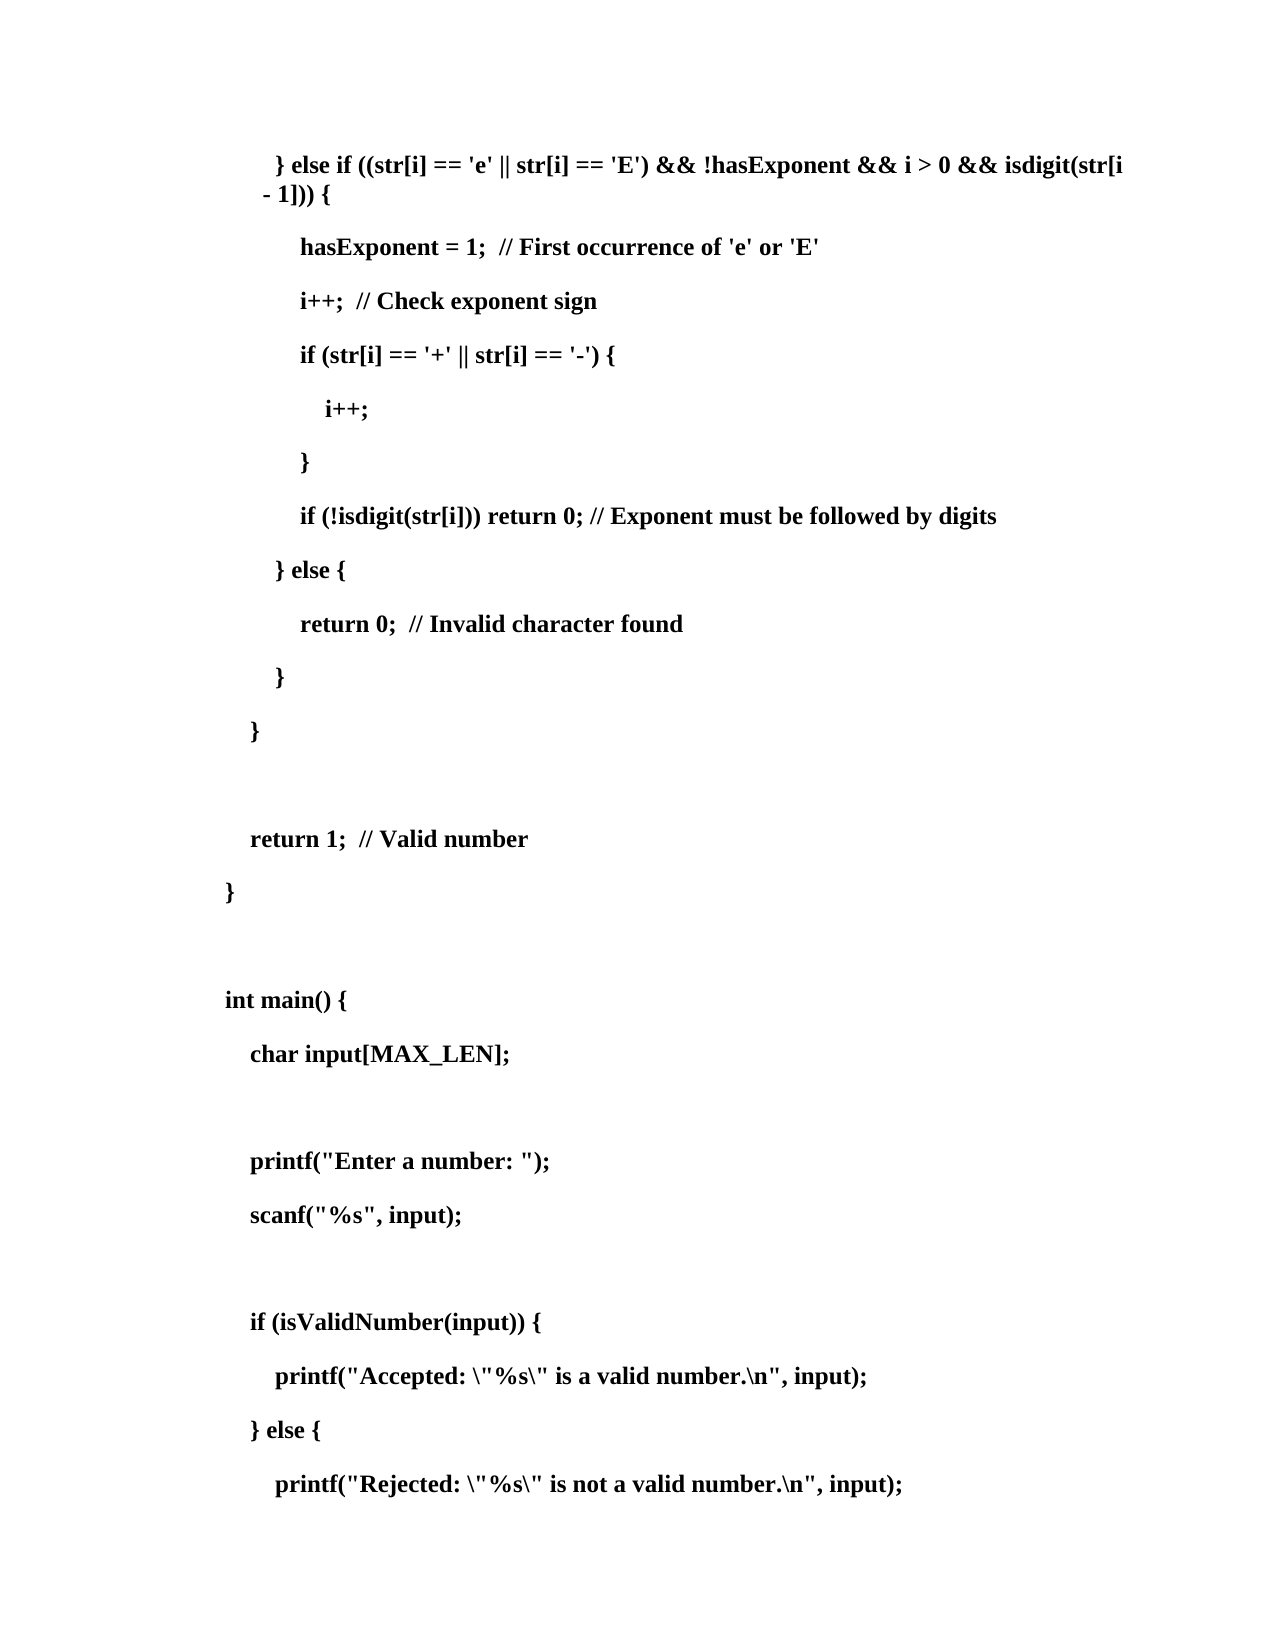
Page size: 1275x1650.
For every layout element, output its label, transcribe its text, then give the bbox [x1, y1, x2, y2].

text printf("Accepted: \"%s\" is a valid number.\n", input); [225, 1361, 1125, 1390]
text } else if ((str[i] == 'e' || str[i] == 'E') && !hasExponent && i > 0 && isdigit(str[i - 1])) { [225, 150, 1125, 207]
text scanf("%s", input); [225, 1200, 1125, 1229]
text printf("Rejected: \"%s\" is not a valid number.\n", input); [225, 1469, 1125, 1497]
text i++; // Check exponent sign [225, 286, 1125, 315]
text printf("Enter a number: "); [225, 1146, 1125, 1175]
text int main() { [225, 985, 1125, 1014]
text if (!isdigit(str[i])) return 0; // Exponent must be followed by digits [225, 501, 1125, 530]
text hasExponent = 1; // First occurrence of 'e' or 'E' [225, 232, 1125, 261]
text } [225, 447, 1125, 476]
text if (str[i] == '+' || str[i] == '-') { [225, 340, 1125, 369]
text if (isValidNumber(input)) { [225, 1307, 1125, 1336]
text return 0; // Invalid character found [225, 609, 1125, 637]
text } [225, 877, 1125, 906]
text } else { [225, 555, 1125, 584]
text char input[MAX_LEN]; [225, 1039, 1125, 1067]
text } [225, 662, 1125, 691]
text i++; [225, 394, 1125, 422]
text } [225, 716, 1125, 745]
text return 1; // Valid number [225, 824, 1125, 852]
text } else { [225, 1415, 1125, 1444]
